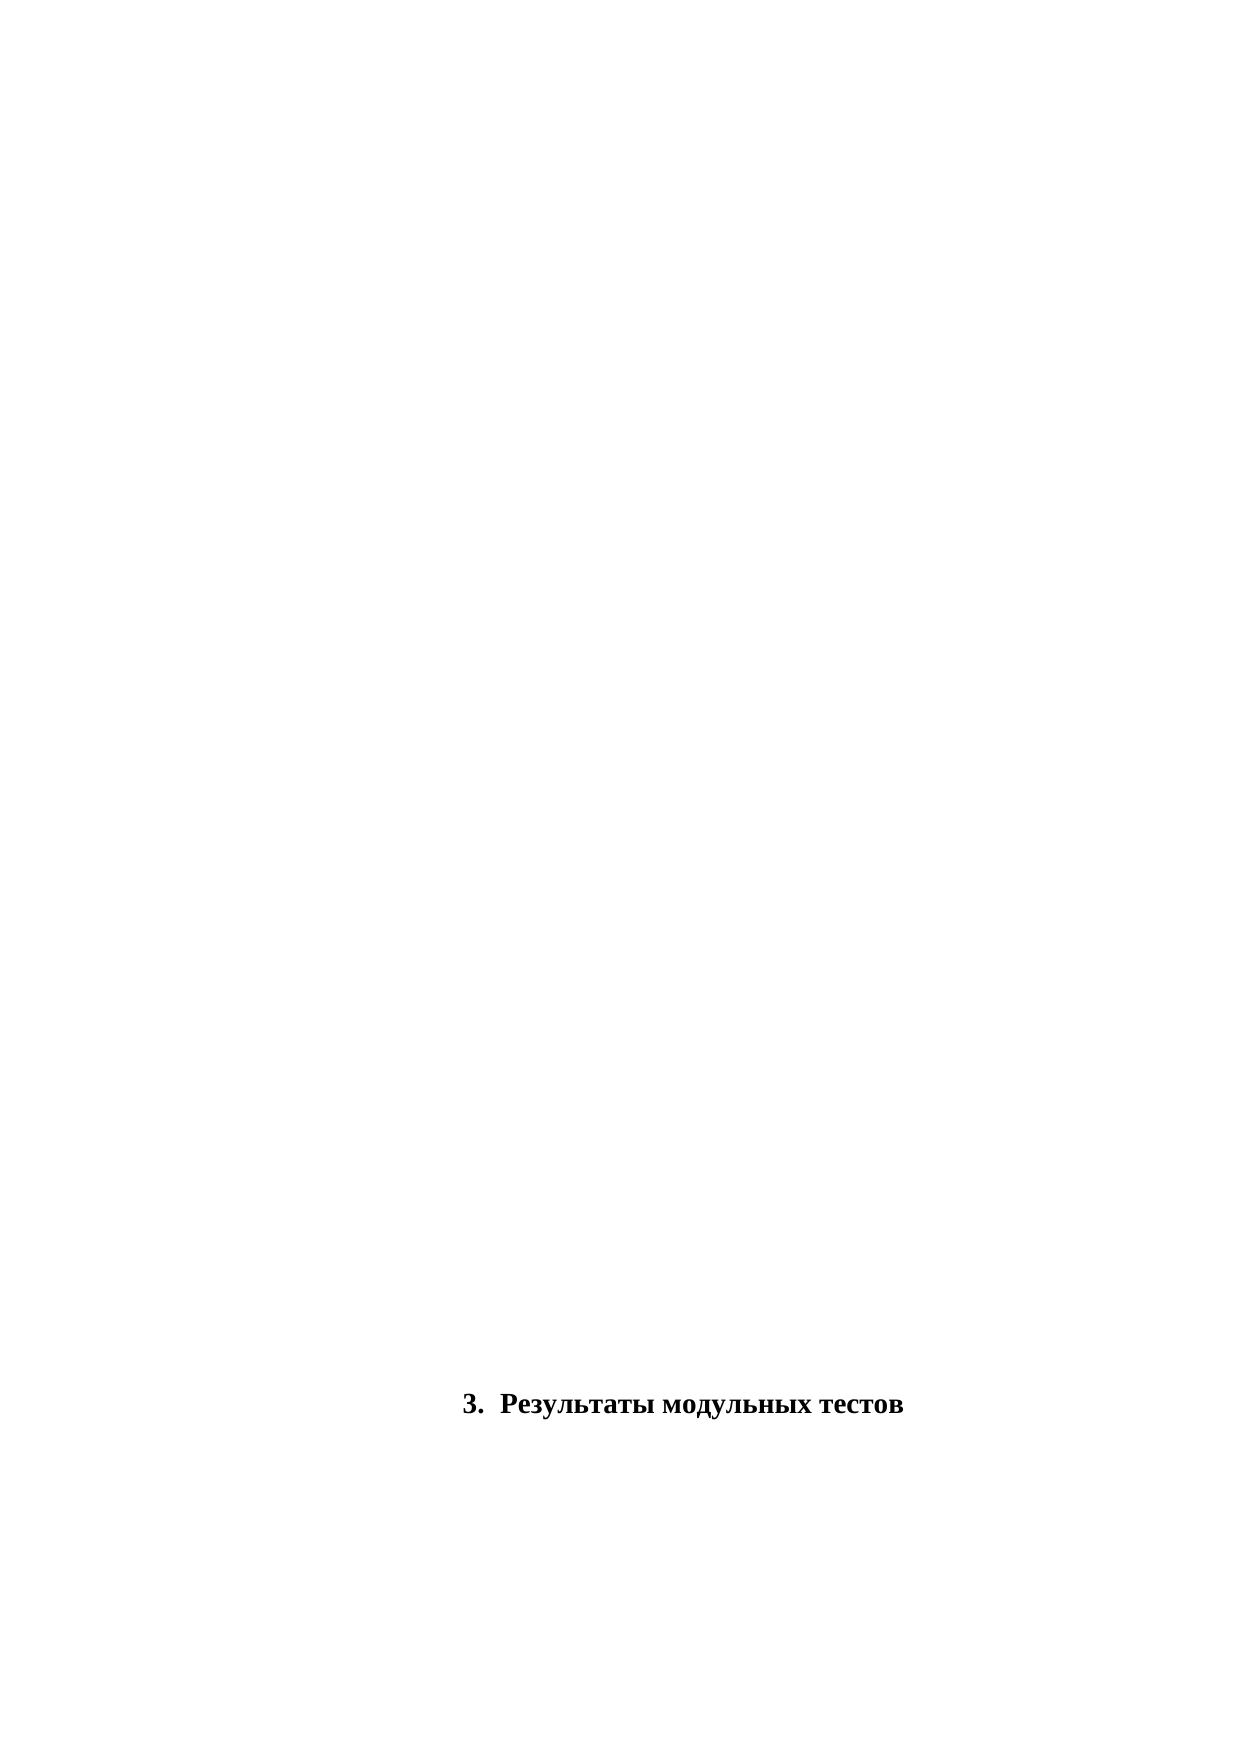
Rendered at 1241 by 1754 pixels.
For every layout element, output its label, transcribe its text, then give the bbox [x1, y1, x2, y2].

list Результаты модульных тестов [215, 1386, 1152, 1420]
